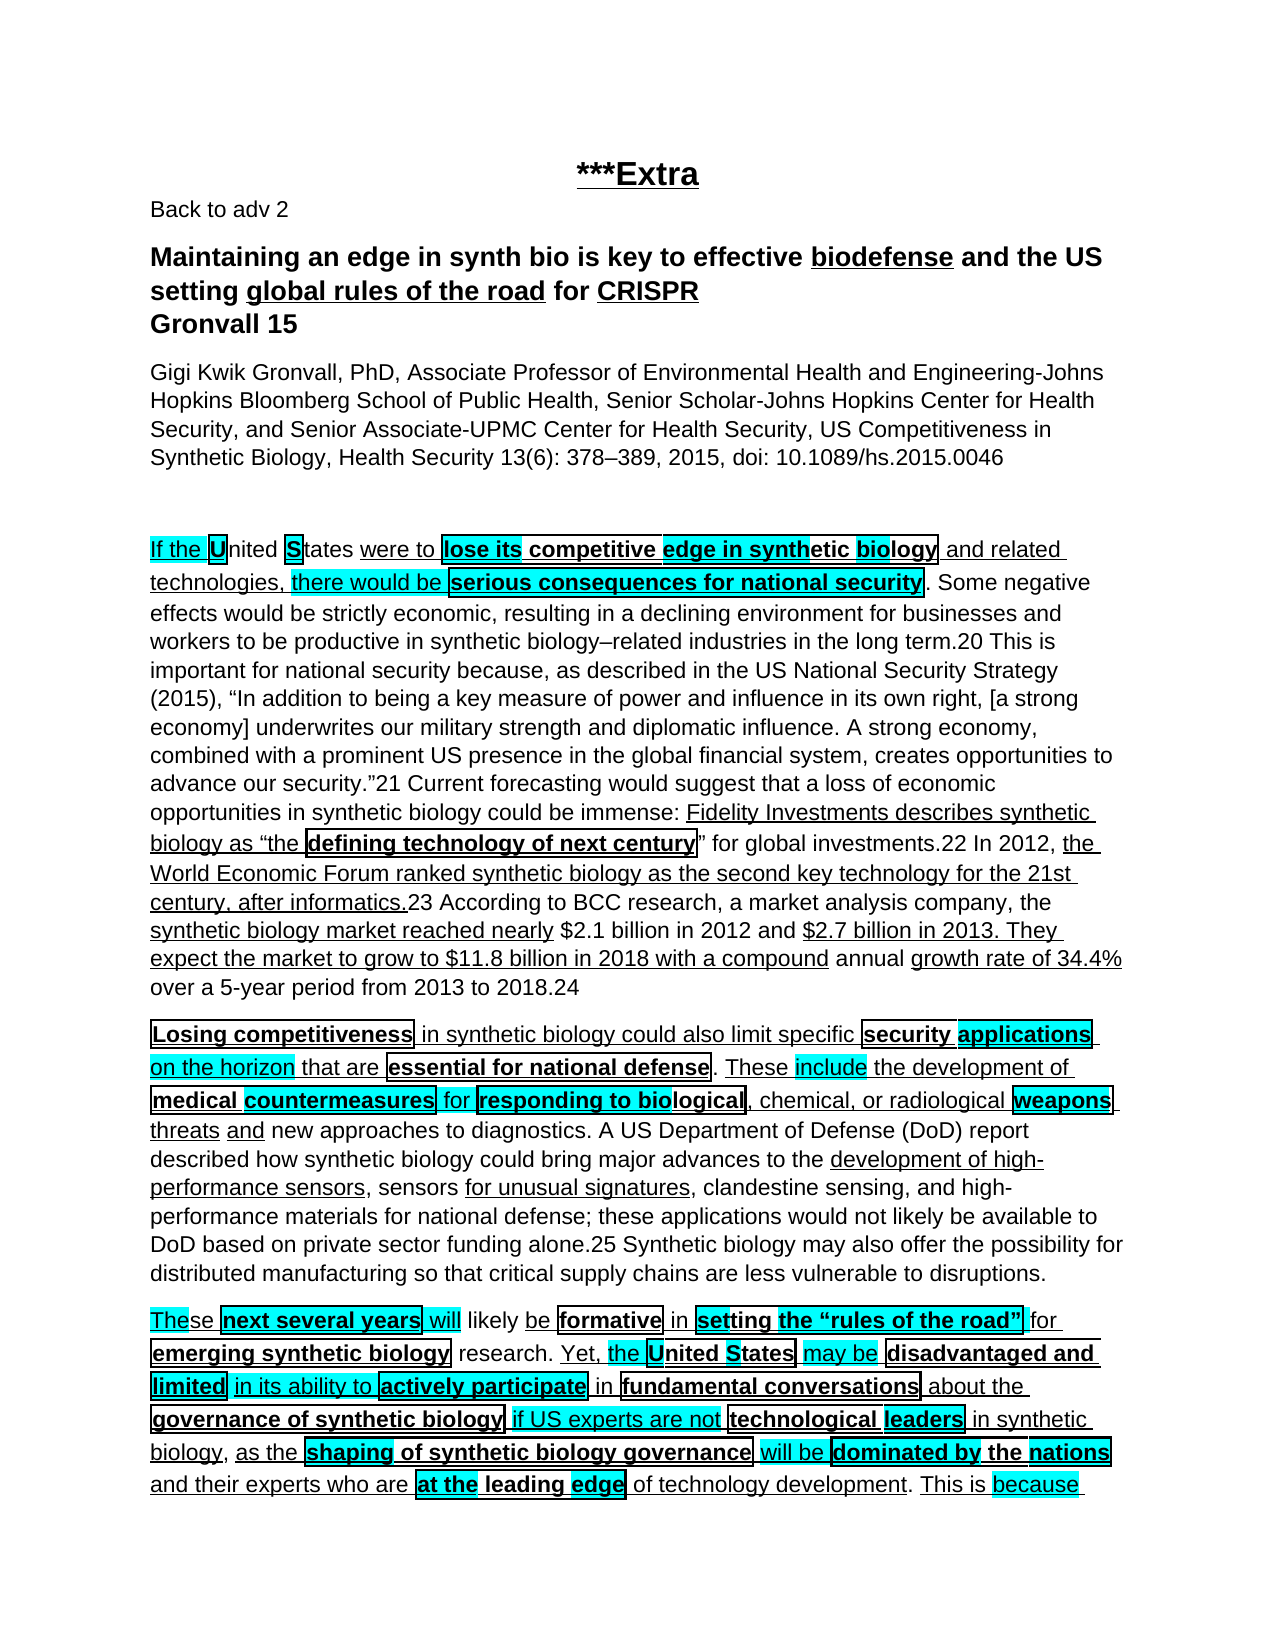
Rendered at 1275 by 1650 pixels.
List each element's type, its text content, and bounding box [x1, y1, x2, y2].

subtitle ***Extra [150, 154, 1125, 193]
subtitle Maintaining an edge in synth bio is key to effective biodefense and the US setting global rules of the road for CRISPR [150, 241, 1125, 306]
text Gigi Kwik Gronvall, PhD, Associate Professor of Environmental Health and Engineering-Johns Hopkins Bloomberg School of Public Health, Senior Scholar-Johns Hopkins Center for Health Security, and Senior Associate-UPMC Center for Health Security, US Competitiveness in Synthetic Biology, Health Security 13(6): 378–389, 2015, doi: 10.1089/hs.2015.0046 [150, 359, 1125, 470]
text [150, 1305, 1125, 1500]
text If the United States were to lose its competitive edge in synthetic biology and related technologies, there would be serious consequences for national security. Some negative effects would be strictly economic, resulting in a declining environment for businesses and workers to be productive in synthetic biology–related industries in the long term.20 This is important for national security because, as described in the US National Security Strategy (2015), “In addition to being a key measure of power and influence in its own right, [a strong economy] underwrites our military strength and diplomatic influence. A strong economy, combined with a prominent US presence in the global financial system, creates opportunities to advance our security.”21 Current forecasting would suggest that a loss of economic opportunities in synthetic biology could be immense: Fidelity Investments describes synthetic biology as “the defining technology of next century” for global investments.22 In 2012, the World Economic Forum ranked synthetic biology as the second key technology for the 21st century, after informatics.23 According to BCC research, a market analysis company, the synthetic biology market reached nearly $2.1 billion in 2012 and $2.7 billion in 2013. They expect the market to grow to $11.8 billion in 2018 with a compound annual growth rate of 34.4% over a 5-year period from 2013 to 2018.24 [150, 534, 1125, 1000]
text Gronvall 15 [150, 308, 1125, 339]
text Back to adv 2 [150, 196, 1125, 222]
text Losing competitiveness in synthetic biology could also limit specific security applications on the horizon that are essential for national defense. These include the development of medical countermeasures for responding to biological, chemical, or radiological weapons threats and new approaches to diagnostics. A US Department of Defense (DoD) report described how synthetic biology could bring major advances to the development of high-performance sensors, sensors for unusual signatures, clandestine sensing, and high-performance materials for national defense; these applications would not likely be available to DoD based on private sector funding alone.25 Synthetic biology may also offer the possibility for distributed manufacturing so that critical supply chains are less vulnerable to disruptions. [150, 1019, 1125, 1286]
